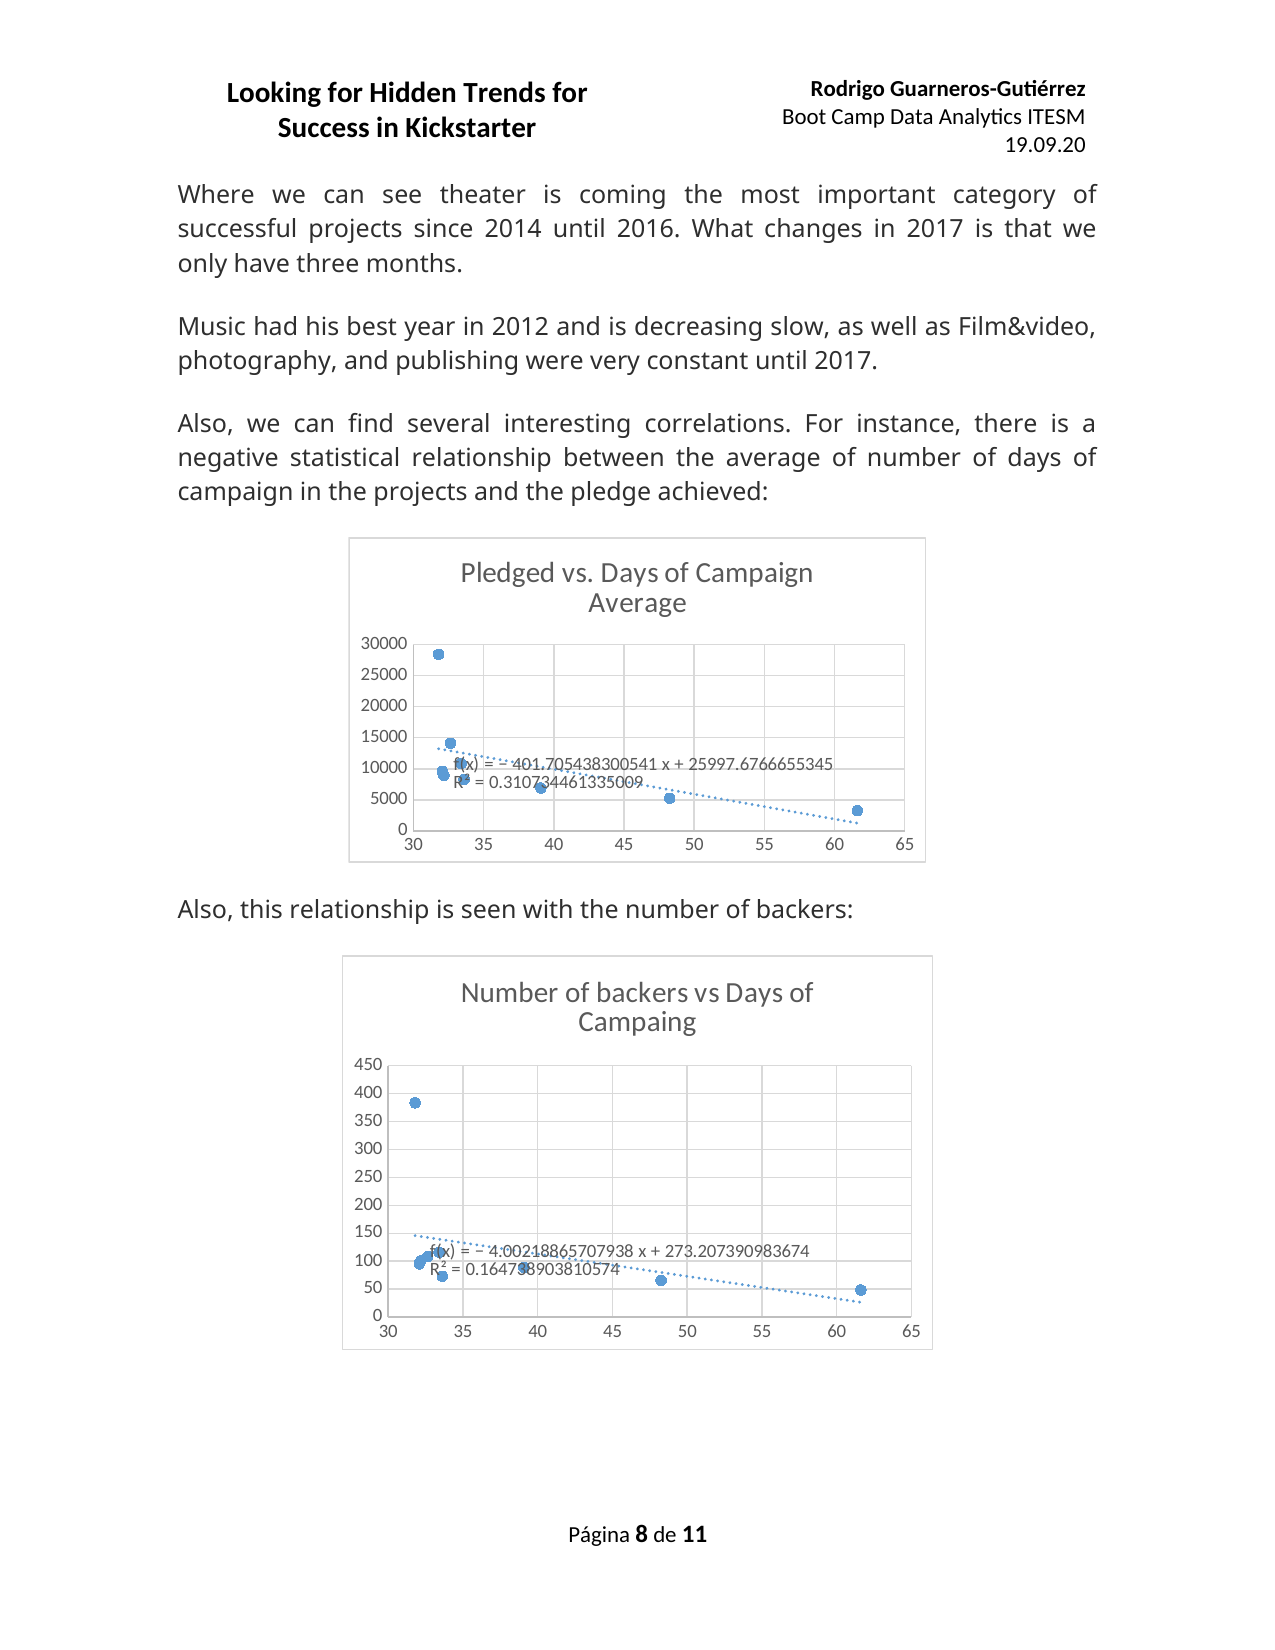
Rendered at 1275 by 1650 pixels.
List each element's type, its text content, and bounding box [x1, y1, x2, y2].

text Music had his best year in 2012 and is decreasing slow, as well as Film&video, photography, and publishing were very constant until 2017. [177, 308, 1098, 377]
text Also, this relationship is seen with the number of backers: [177, 892, 1098, 926]
text Also, we can find several interesting correlations. For instance, there is a negative statistical relationship between the average of number of days of campaign in the projects and the pledge achieved: [177, 406, 1098, 508]
text Where we can see theater is coming the most important category of successful projects since 2014 until 2016. What changes in 2017 is that we only have three months. [177, 177, 1098, 279]
